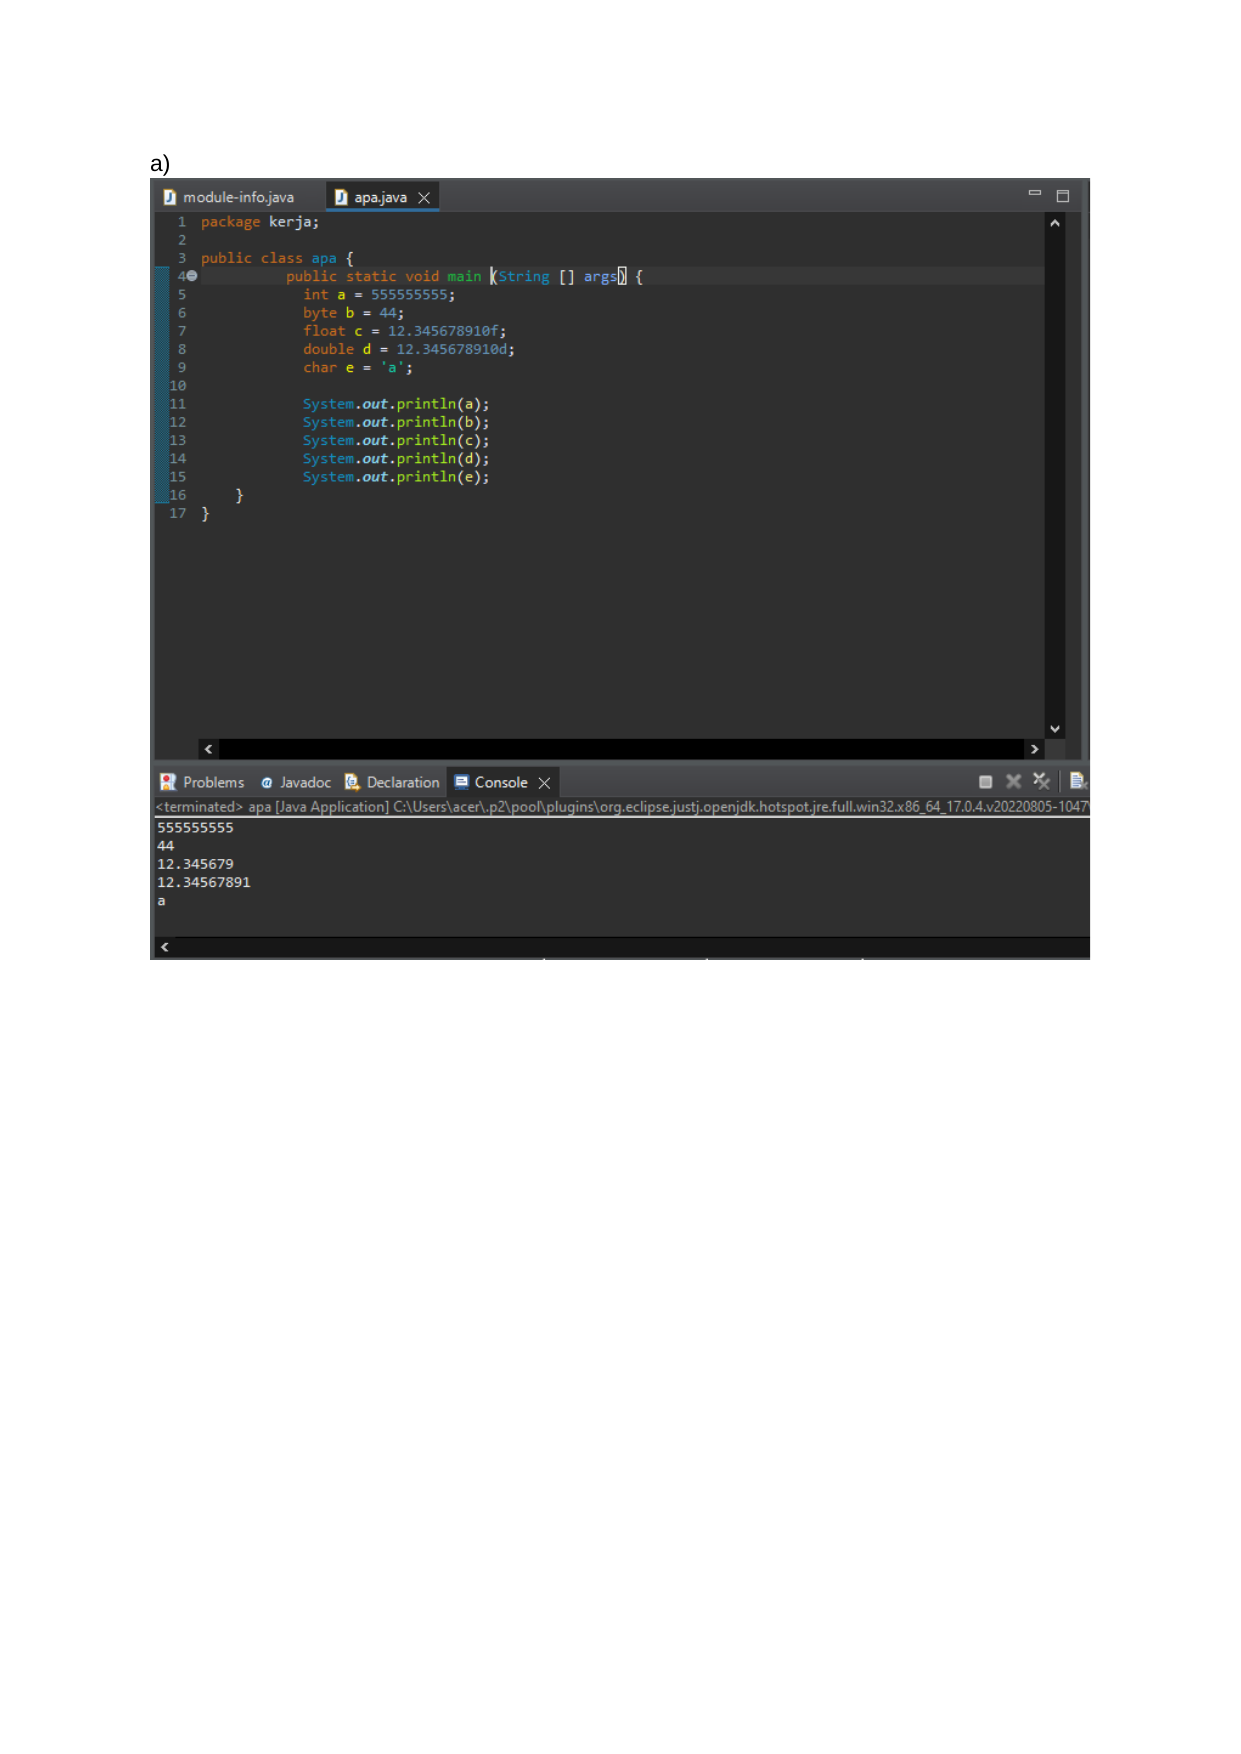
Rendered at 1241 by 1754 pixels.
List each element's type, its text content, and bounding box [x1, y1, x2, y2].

picture [150, 178, 1091, 960]
text a) [150, 150, 1090, 176]
